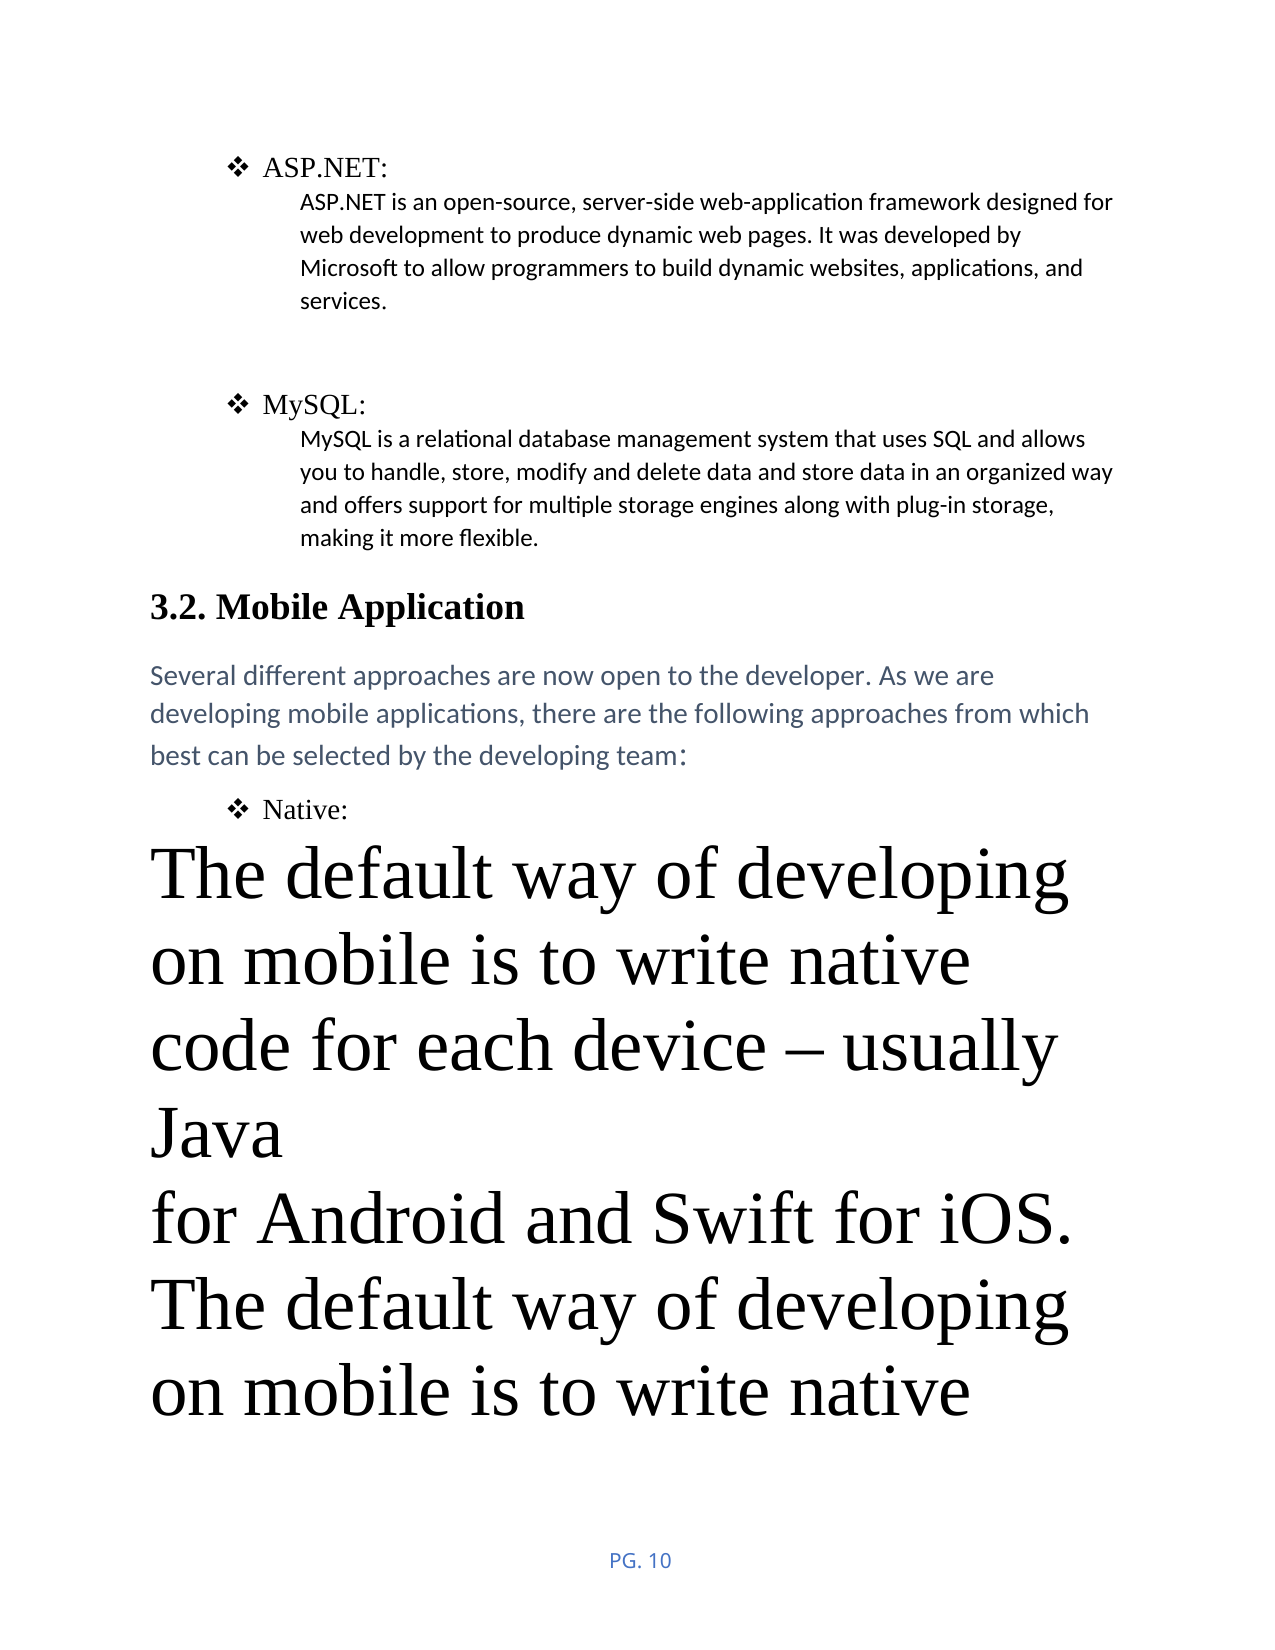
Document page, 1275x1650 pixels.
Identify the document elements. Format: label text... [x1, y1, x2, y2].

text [150, 828, 1125, 1173]
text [150, 1259, 1125, 1432]
subtitle Native: [225, 792, 1125, 826]
text for Android and Swift for iOS. [150, 1173, 1125, 1259]
text ASP.NET is an open-source, server-side web-application framework designed for web development to produce dynamic web pages. It was developed by Microsoft to allow programmers to build dynamic websites, applications, and services. [300, 186, 1125, 316]
subtitle MySQL: [225, 387, 1125, 421]
text MySQL is a relational database management system that uses SQL and allows you to handle, store, modify and delete data and store data in an organized way and offers support for multiple storage engines along with plug-in storage, making it more flexible. [300, 424, 1125, 553]
text Several different approaches are now open to the developer. As we are developing mobile applications, there are the following approaches from which best can be selected by the developing team: [150, 657, 1125, 772]
subtitle 3.2. Mobile Application [150, 584, 1125, 628]
subtitle ASP.NET: [225, 150, 1125, 184]
